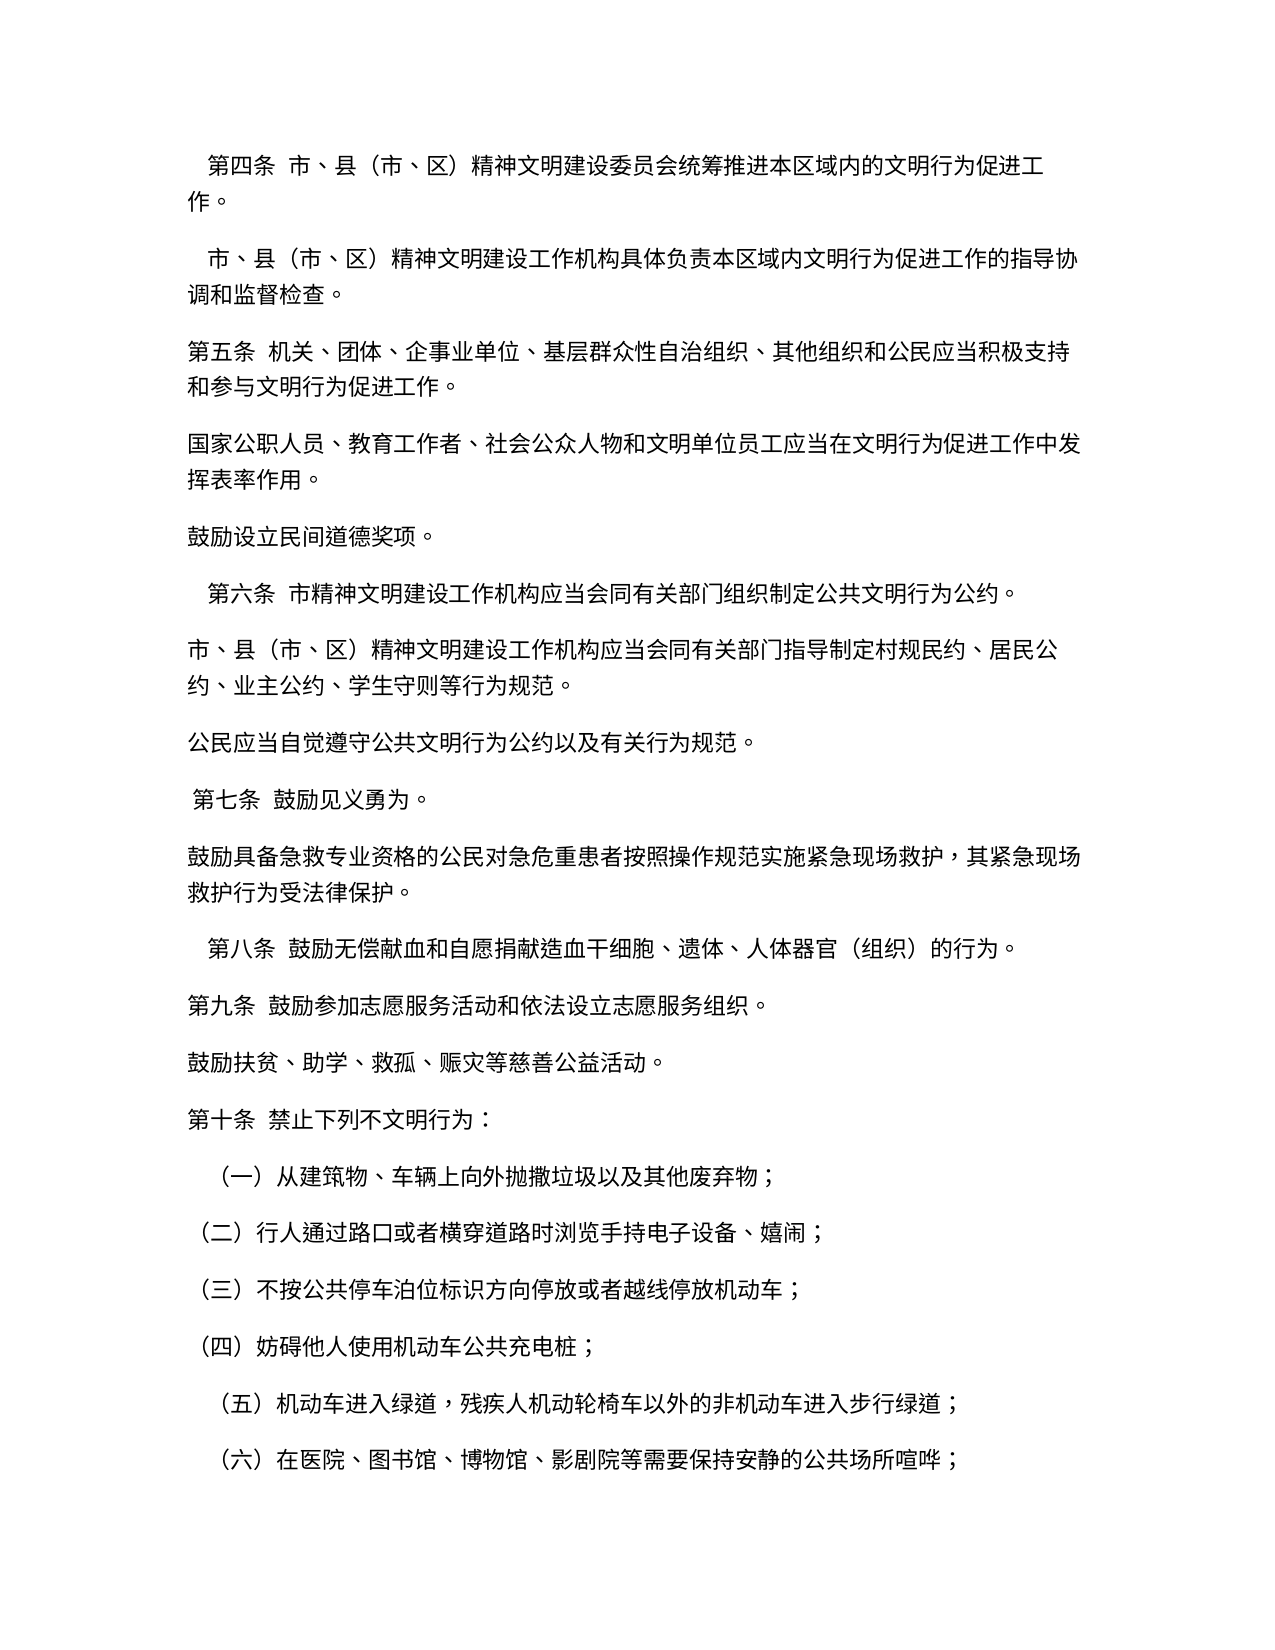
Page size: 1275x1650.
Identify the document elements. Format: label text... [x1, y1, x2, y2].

text （六）在医院、图书馆、博物馆、影剧院等需要保持安静的公共场所喧哗； [187, 1444, 1087, 1476]
text 国家公职人员、教育工作者、社会公众人物和文明单位员工应当在文明行为促进工作中发挥表率作用。 [187, 428, 1087, 495]
text 第五条 机关、团体、企事业单位、基层群众性自治组织、其他组织和公民应当积极支持和参与文明行为促进工作。 [187, 335, 1087, 403]
text 鼓励具备急救专业资格的公民对急危重患者按照操作规范实施紧急现场救护，其紧急现场救护行为受法律保护。 [187, 841, 1087, 908]
text （五）机动车进入绿道，残疾人机动轮椅车以外的非机动车进入步行绿道； [187, 1387, 1087, 1419]
text 市、县（市、区）精神文明建设工作机构应当会同有关部门指导制定村规民约、居民公约、业主公约、学生守则等行为规范。 [187, 634, 1087, 702]
text 第九条 鼓励参加志愿服务活动和依法设立志愿服务组织。 [187, 990, 1087, 1021]
text 第六条 市精神文明建设工作机构应当会同有关部门组织制定公共文明行为公约。 [187, 578, 1087, 609]
text 公民应当自觉遵守公共文明行为公约以及有关行为规范。 [187, 727, 1087, 758]
text （四）妨碍他人使用机动车公共充电桩； [187, 1331, 1087, 1362]
text （二）行人通过路口或者横穿道路时浏览手持电子设备、嬉闹； [187, 1217, 1087, 1248]
text 市、县（市、区）精神文明建设工作机构具体负责本区域内文明行为促进工作的指导协调和监督检查。 [187, 243, 1087, 310]
text 第八条 鼓励无偿献血和自愿捐献造血干细胞、遗体、人体器官（组织）的行为。 [187, 933, 1087, 964]
text （三）不按公共停车泊位标识方向停放或者越线停放机动车； [187, 1274, 1087, 1305]
text （一）从建筑物、车辆上向外抛撒垃圾以及其他废弃物； [187, 1160, 1087, 1192]
text 第十条 禁止下列不文明行为： [187, 1104, 1087, 1135]
text 第四条 市、县（市、区）精神文明建设委员会统筹推进本区域内的文明行为促进工作。 [187, 150, 1087, 217]
text 鼓励扶贫、助学、救孤、赈灾等慈善公益活动。 [187, 1047, 1087, 1078]
text 第七条 鼓励见义勇为。 [187, 784, 1087, 815]
text 鼓励设立民间道德奖项。 [187, 521, 1087, 552]
